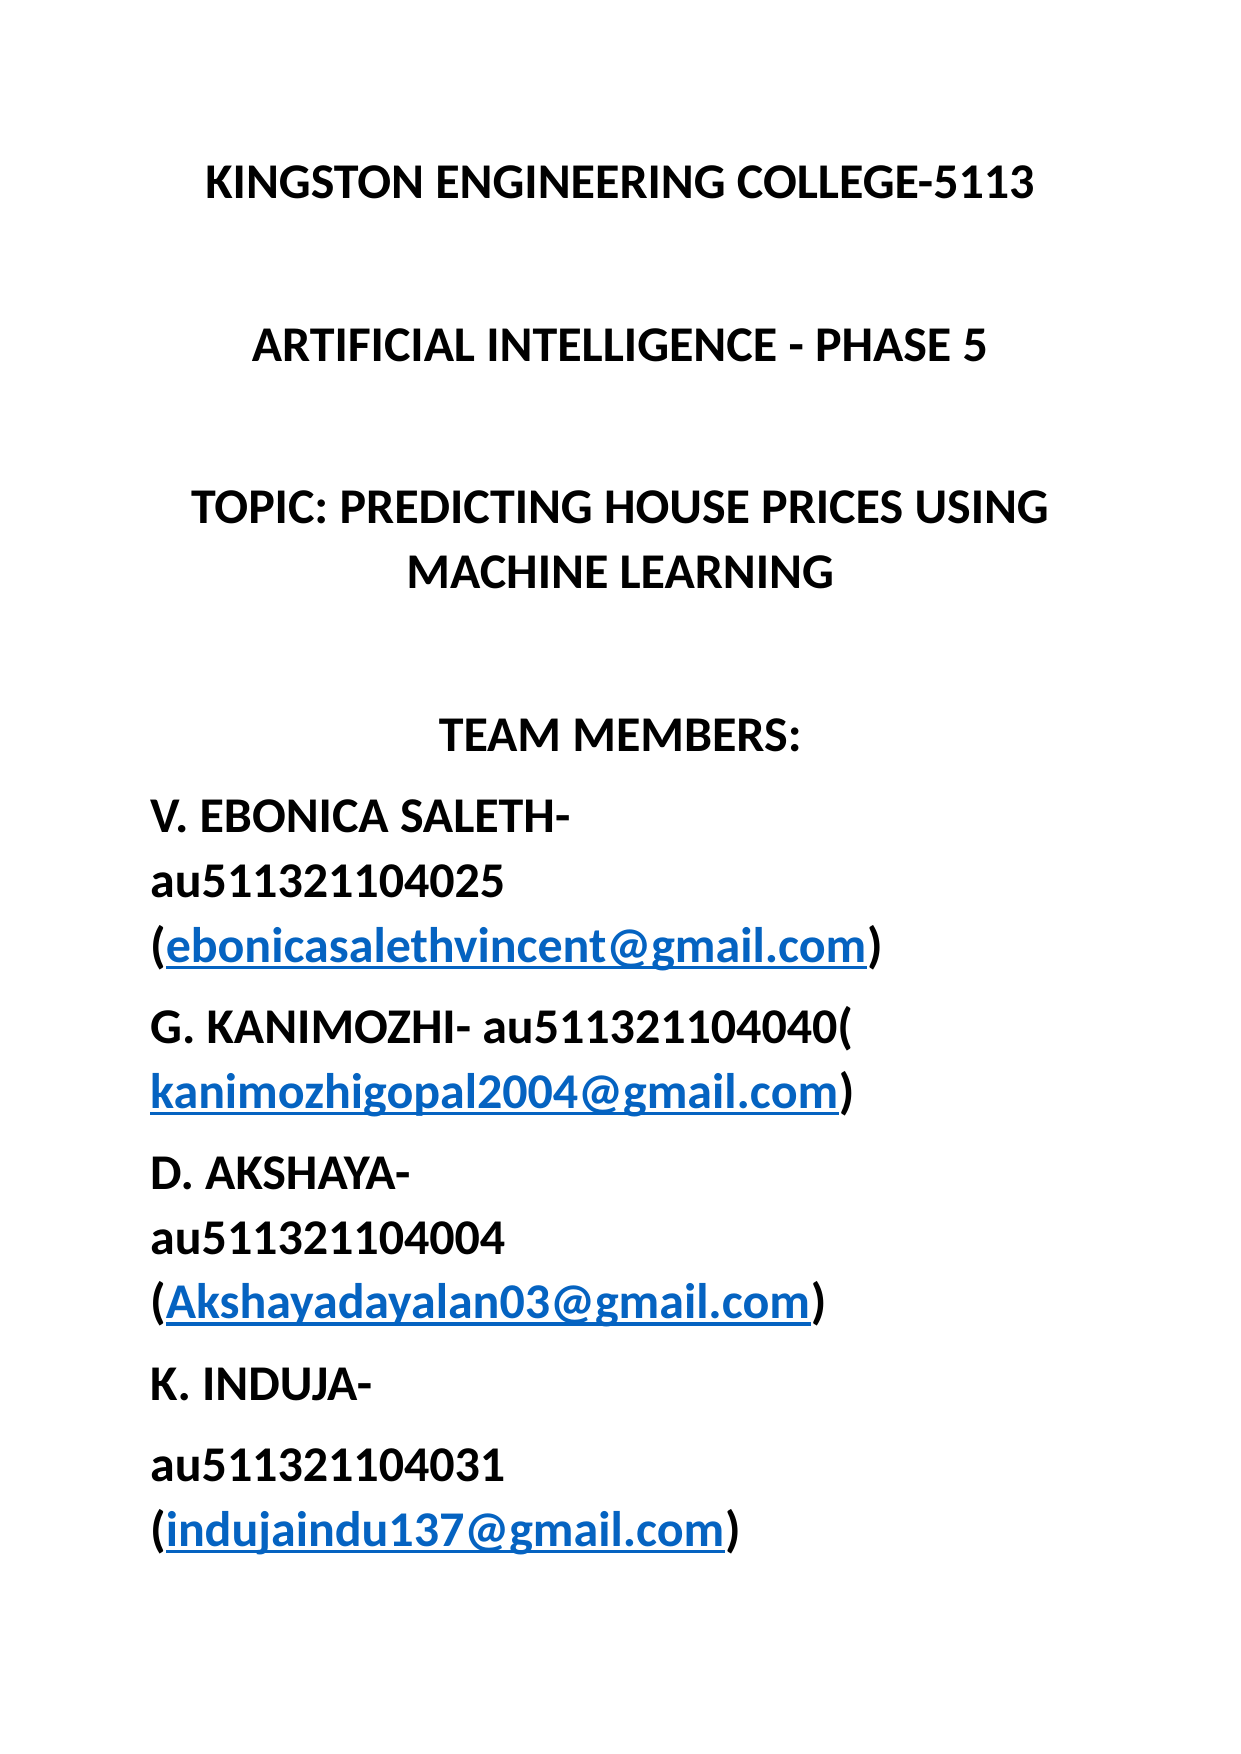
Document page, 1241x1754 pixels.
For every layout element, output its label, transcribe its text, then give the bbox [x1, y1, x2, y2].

text K. INDUJA- [150, 1352, 1090, 1413]
text D. AKSHAYA- au511321104004(Akshayadayalan03@gmail.com) [150, 1141, 1090, 1331]
text TEAM MEMBERS: [150, 703, 1090, 764]
text V. EBONICA SALETH- au511321104025(ebonicasalethvincent@gmail.com) [150, 784, 1090, 974]
text G. KANIMOZHI- au511321104040( kanimozhigopal2004@gmail.com) [150, 995, 1090, 1121]
text ARTIFICIAL INTELLIGENCE - PHASE 5 [150, 313, 1090, 374]
text au511321104031(indujaindu137@gmail.com) [150, 1433, 1090, 1559]
text KINGSTON ENGINEERING COLLEGE-5113 [150, 150, 1090, 211]
text TOPIC: PREDICTING HOUSE PRICES USING MACHINE LEARNING [150, 475, 1090, 601]
